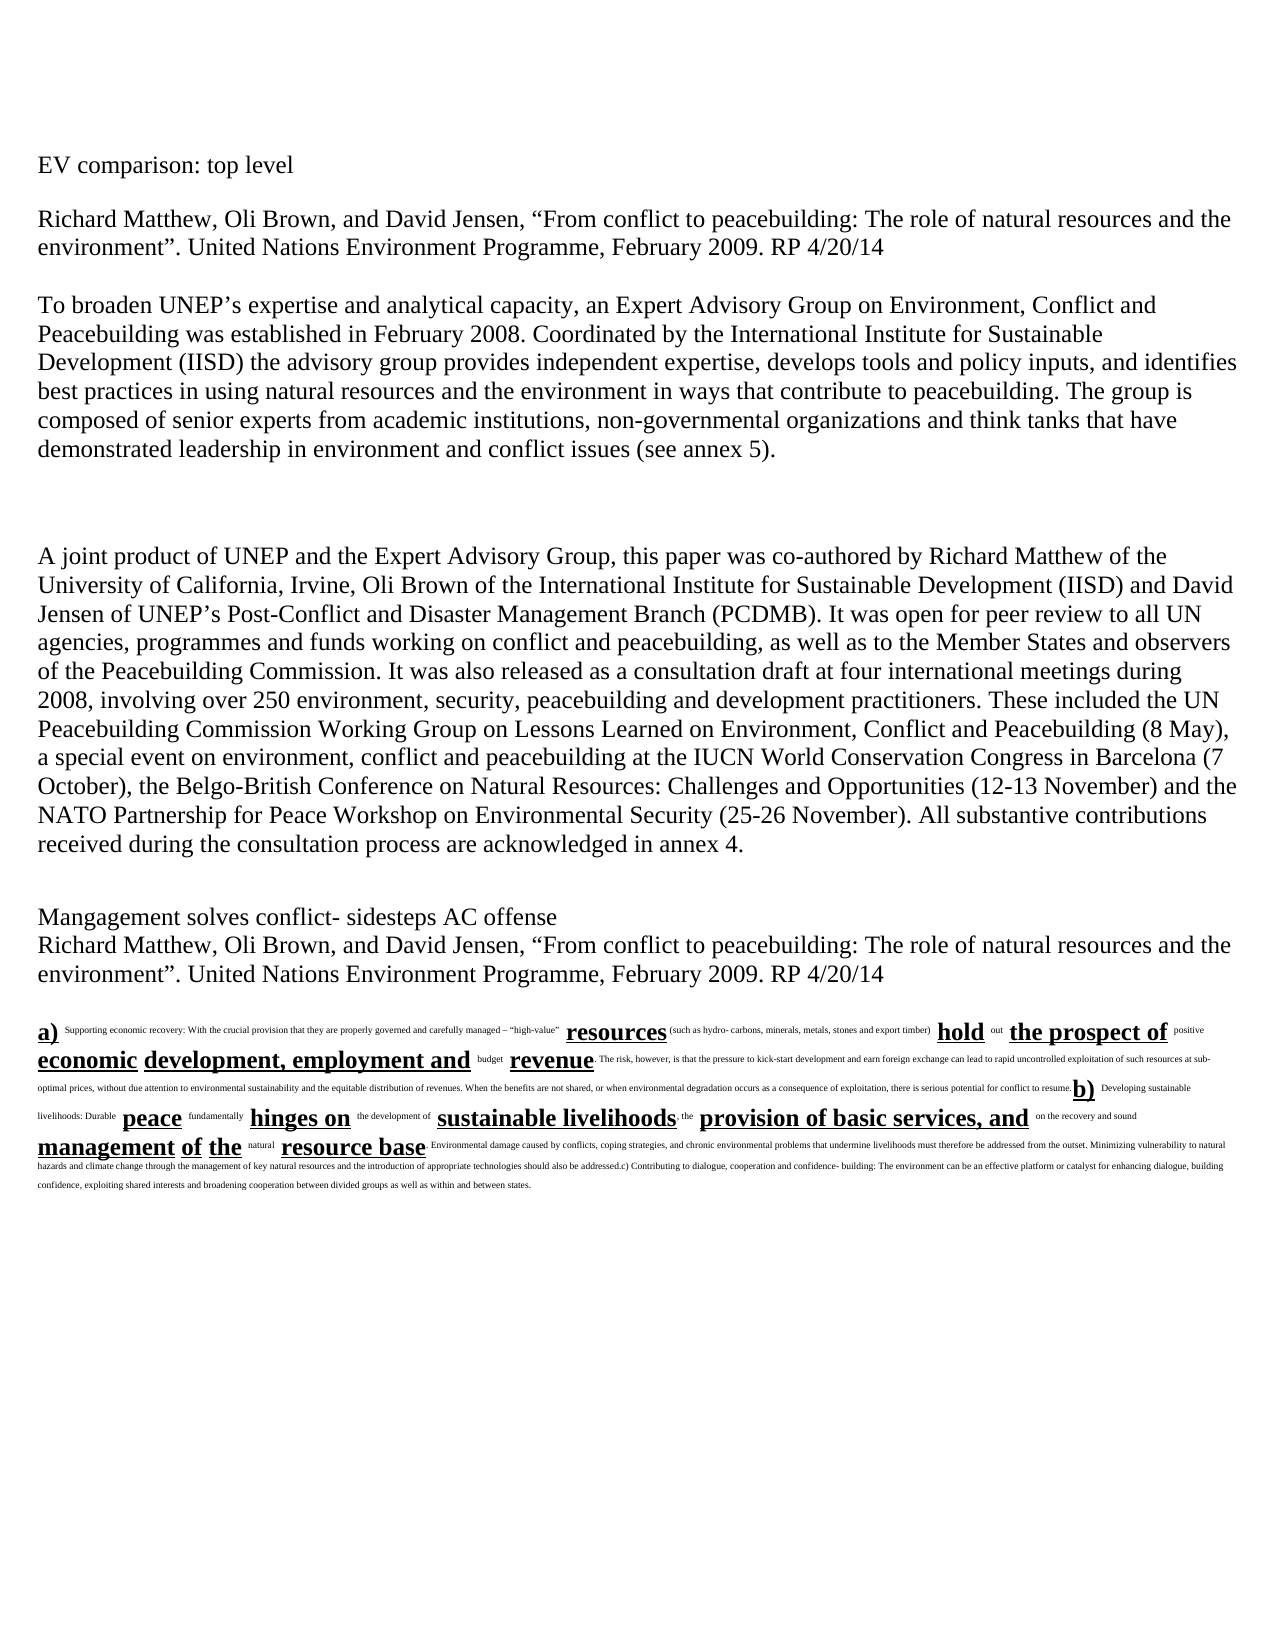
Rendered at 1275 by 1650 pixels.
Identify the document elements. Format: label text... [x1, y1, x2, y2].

text Richard Matthew, Oli Brown, and David Jensen, “From conflict to peacebuilding: The role of natural resources and the environment”. United Nations Environment Programme, February 2009. RP 4/20/14 [37, 204, 1237, 261]
text A joint product of UNEP and the Expert Advisory Group, this paper was co-authored by Richard Matthew of the University of California, Irvine, Oli Brown of the International Institute for Sustainable Development (IISD) and David Jensen of UNEP’s Post-Conflict and Disaster Management Branch (PCDMB). It was open for peer review to all UN agencies, programmes and funds working on conflict and peacebuilding, as well as to the Member States and observers of the Peacebuilding Commission. It was also released as a consultation draft at four international meetings during 2008, involving over 250 environment, security, peacebuilding and development practitioners. These included the UN Peacebuilding Commission Working Group on Lessons Learned on Environment, Conflict and Peacebuilding (8 May), a special event on environment, conflict and peacebuilding at the IUCN World Conservation Congress in Barcelona (7 October), the Belgo-British Conference on Natural Resources: Challenges and Opportunities (12-13 November) and the NATO Partnership for Peace Workshop on Environmental Security (25-26 November). All substantive contributions received during the consultation process are acknowledged in annex 4. [37, 541, 1237, 857]
text Richard Matthew, Oli Brown, and David Jensen, “From conflict to peacebuilding: The role of natural resources and the environment”. United Nations Environment Programme, February 2009. RP 4/20/14 [37, 930, 1237, 988]
text To broaden UNEP’s expertise and analytical capacity, an Expert Advisory Group on Environment, Conflict and Peacebuilding was established in February 2008. Coordinated by the International Institute for Sustainable Development (IISD) the advisory group provides independent expertise, develops tools and policy inputs, and identifies best practices in using natural resources and the environment in ways that contribute to peacebuilding. The group is composed of senior experts from academic institutions, non-governmental organizations and think tanks that have demonstrated leadership in environment and conflict issues (see annex 5). [37, 290, 1237, 462]
text Mangagement solves conflict- sidesteps AC offense [37, 902, 1237, 930]
text a) Supporting economic recovery: With the crucial provision that they are properly governed and carefully managed – “high-value” resources (such as hydro- carbons, minerals, metals, stones and export timber) hold out the prospect of positive economic development, employment and budget revenue. The risk, however, is that the pressure to kick-start development and earn foreign exchange can lead to rapid uncontrolled exploitation of such resources at sub-optimal prices, without due attention to environmental sustainability and the equitable distribution of revenues. When the benefits are not shared, or when environmental degradation occurs as a consequence of exploitation, there is serious potential for conflict to resume.b) Developing sustainable livelihoods: Durable peace fundamentally hinges on the development of sustainable livelihoods, the provision of basic services, and on the recovery and sound management of the natural resource base. Environmental damage caused by conflicts, coping strategies, and chronic environmental problems that undermine livelihoods must therefore be addressed from the outset. Minimizing vulnerability to natural hazards and climate change through the management of key natural resources and the introduction of appropriate technologies should also be addressed.c) Contributing to dialogue, cooperation and confidence- building: The environment can be an effective platform or catalyst for enhancing dialogue, building confidence, exploiting shared interests and broadening cooperation between divided groups as well as within and between states. [37, 1017, 1237, 1199]
text EV comparison: top level [37, 150, 1237, 179]
